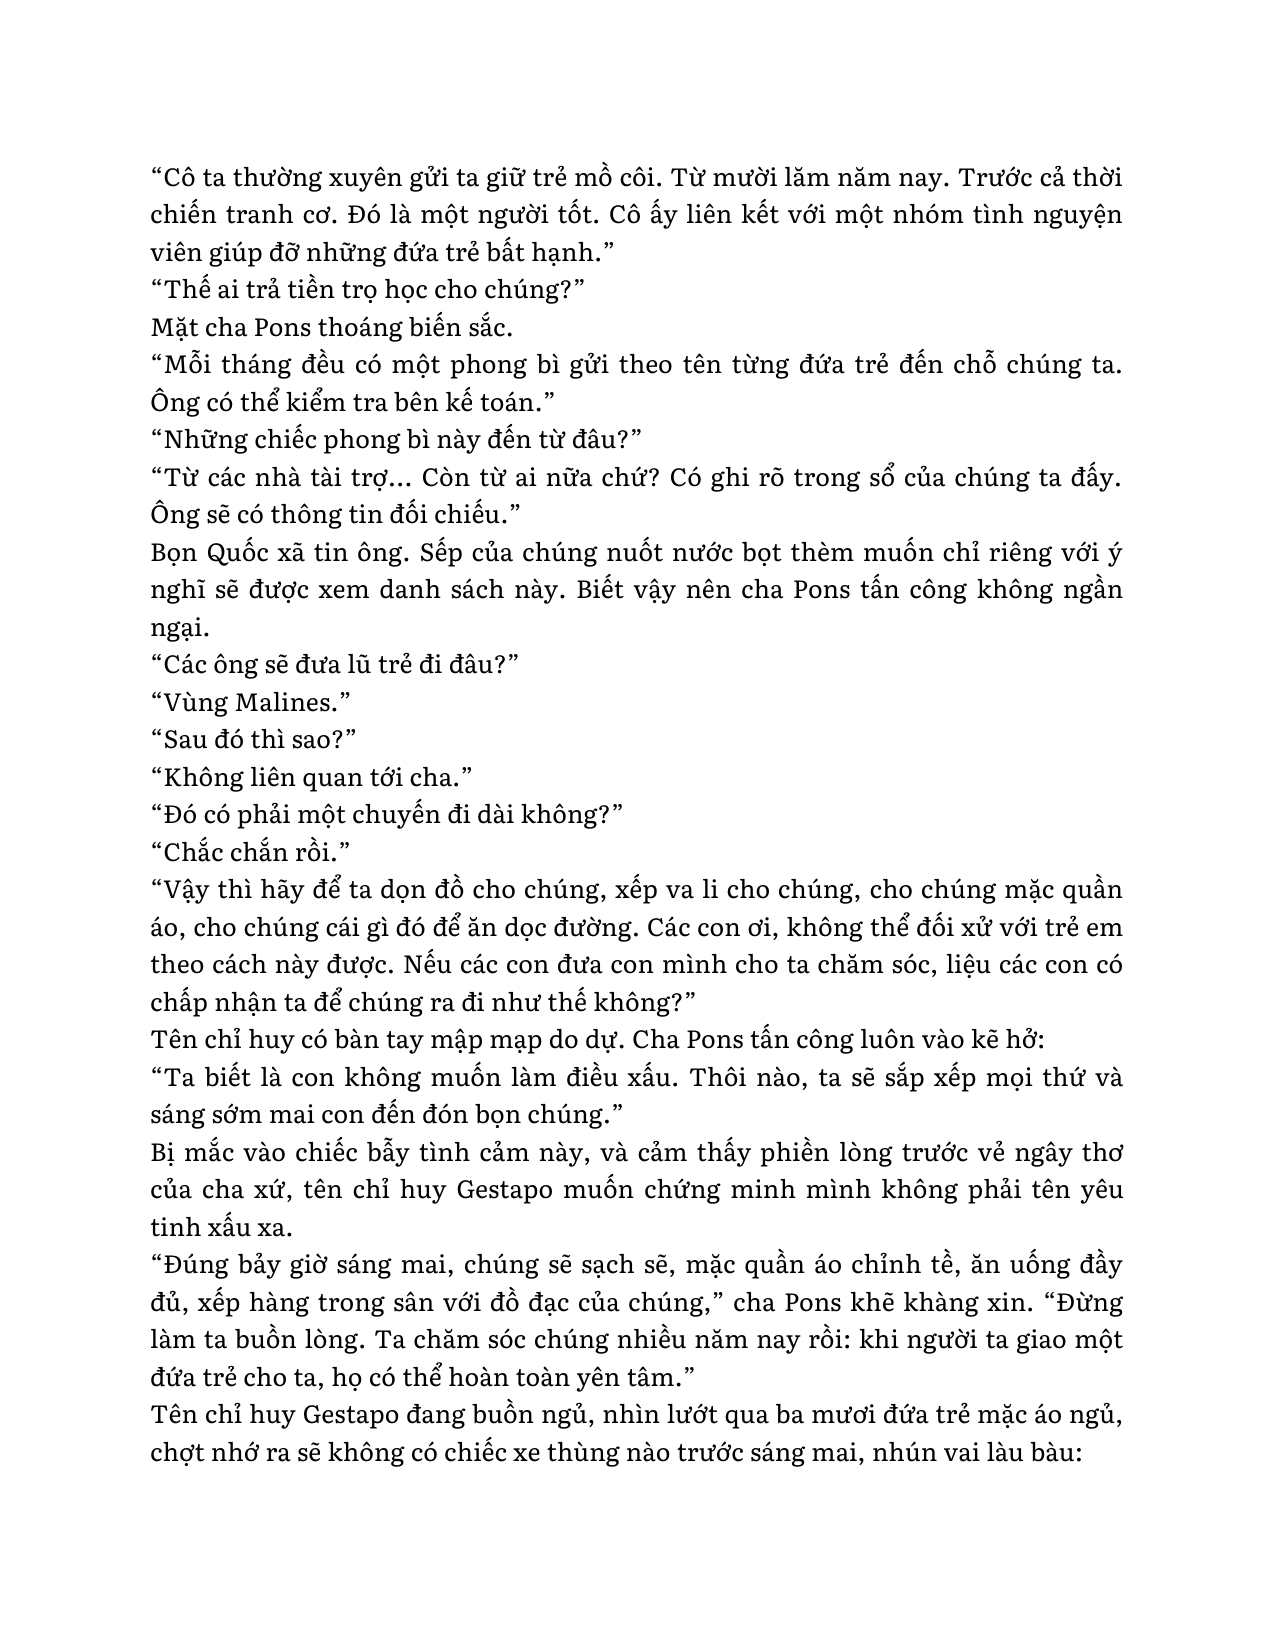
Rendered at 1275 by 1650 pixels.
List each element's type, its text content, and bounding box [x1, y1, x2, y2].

text “Mỗi tháng đều có một phong bì gửi theo tên từng đứa trẻ đến chỗ chúng ta. Ông có thể kiểm tra bên kế toán.” [150, 344, 1125, 419]
text “Chắc chắn rồi.” [150, 831, 1125, 869]
text Tên chỉ huy có bàn tay mập mạp do dự. Cha Pons tấn công luôn vào kẽ hở: [150, 1019, 1125, 1056]
text “Cô ta thường xuyên gửi ta giữ trẻ mồ côi. Từ mười lăm năm nay. Trước cả thời chiến tranh cơ. Đó là một người tốt. Cô ấy liên kết với một nhóm tình nguyện viên giúp đỡ những đứa trẻ bất hạnh.” [150, 150, 1125, 269]
text “Những chiếc phong bì này đến từ đâu?” [150, 419, 1125, 456]
text “Đúng bảy giờ sáng mai, chúng sẽ sạch sẽ, mặc quần áo chỉnh tề, ăn uống đầy đủ, xếp hàng trong sân với đồ đạc của chúng,” cha Pons khẽ khàng xin. “Đừng làm ta buồn lòng. Ta chăm sóc chúng nhiều năm nay rồi: khi người ta giao một đứa trẻ cho ta, họ có thể hoàn toàn yên tâm.” [150, 1244, 1125, 1394]
text “Đó có phải một chuyến đi dài không?” [150, 794, 1125, 831]
text “Vậy thì hãy để ta dọn đồ cho chúng, xếp va li cho chúng, cho chúng mặc quần áo, cho chúng cái gì đó để ăn dọc đường. Các con ơi, không thể đối xử với trẻ em theo cách này được. Nếu các con đưa con mình cho ta chăm sóc, liệu các con có chấp nhận ta để chúng ra đi như thế không?” [150, 869, 1125, 1019]
text Mặt cha Pons thoáng biến sắc. [150, 306, 1125, 344]
text “Ta biết là con không muốn làm điều xấu. Thôi nào, ta sẽ sắp xếp mọi thứ và sáng sớm mai con đến đón bọn chúng.” [150, 1056, 1125, 1131]
text Tên chỉ huy Gestapo đang buồn ngủ, nhìn lướt qua ba mươi đứa trẻ mặc áo ngủ, chợt nhớ ra sẽ không có chiếc xe thùng nào trước sáng mai, nhún vai làu bàu: [150, 1394, 1125, 1469]
text Bị mắc vào chiếc bẫy tình cảm này, và cảm thấy phiền lòng trước vẻ ngây thơ của cha xứ, tên chỉ huy Gestapo muốn chứng minh mình không phải tên yêu tinh xấu xa. [150, 1131, 1125, 1244]
text “Vùng Malines.” [150, 681, 1125, 719]
text “Từ các nhà tài trợ... Còn từ ai nữa chứ? Có ghi rõ trong sổ của chúng ta đấy. Ông sẽ có thông tin đối chiếu.” [150, 456, 1125, 531]
text “Sau đó thì sao?” [150, 719, 1125, 756]
text Bọn Quốc xã tin ông. Sếp của chúng nuốt nước bọt thèm muốn chỉ riêng với ý nghĩ sẽ được xem danh sách này. Biết vậy nên cha Pons tấn công không ngần ngại. [150, 531, 1125, 644]
text “Các ông sẽ đưa lũ trẻ đi đâu?” [150, 644, 1125, 681]
text “Không liên quan tới cha.” [150, 756, 1125, 794]
text “Thế ai trả tiền trọ học cho chúng?” [150, 269, 1125, 306]
